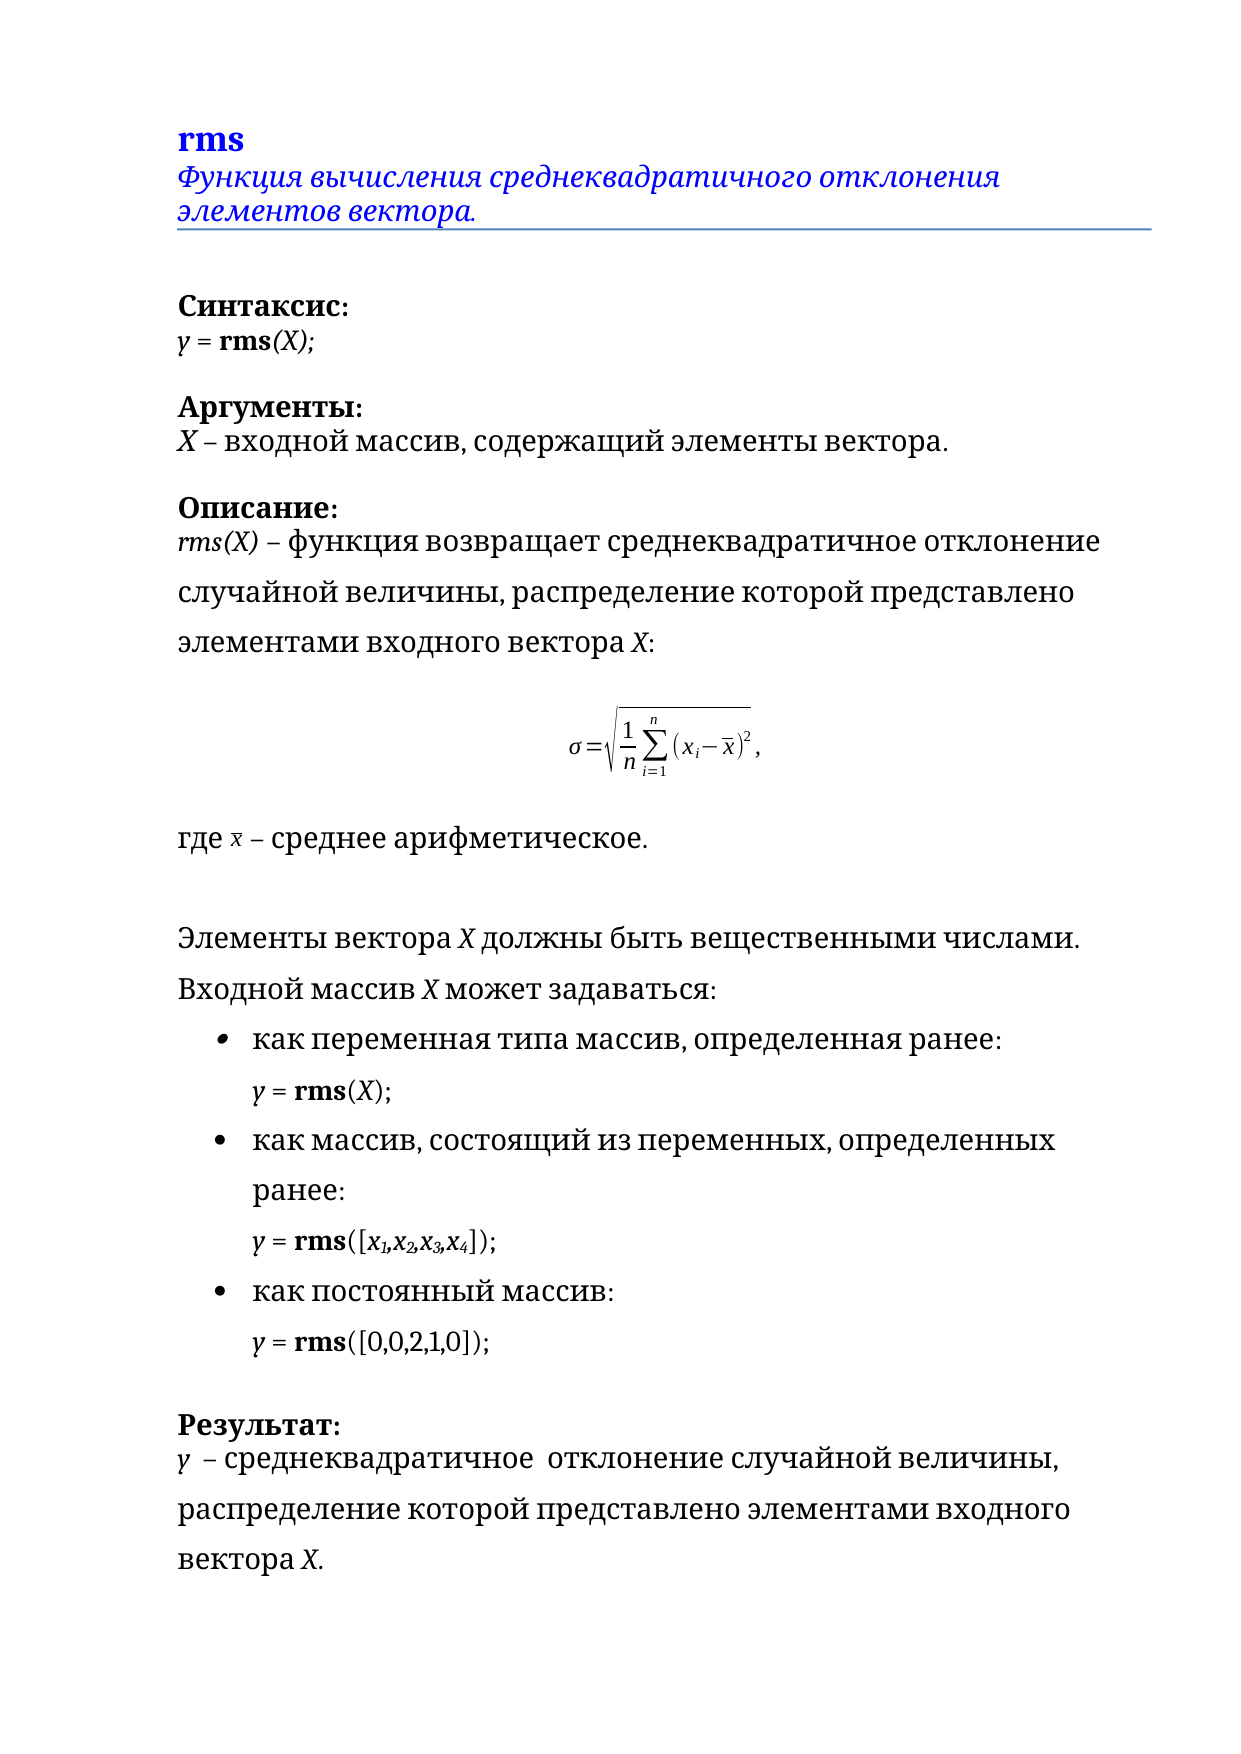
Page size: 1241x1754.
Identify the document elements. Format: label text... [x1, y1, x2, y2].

text Входной массив X может задаваться: [177, 973, 1152, 1007]
list как массив, состоящий из переменных, определенных ранее: [215, 1124, 1152, 1208]
text Аргументы: [177, 391, 1152, 425]
text Х – входной массив, содержащий элементы вектора. [177, 425, 1152, 458]
text y – среднеквадратичное отклонение случайной величины, распределение которой представлено элементами входного вектора X. [177, 1443, 1152, 1577]
text Функция вычисления среднеквадратичного отклонения элементов вектора. [177, 161, 1152, 228]
list как переменная типа массив, определенная ранее: [215, 1023, 1152, 1057]
list y = rms([0,0,2,1,0]); [252, 1325, 1152, 1359]
text Элементы вектора X должны быть вещественными числами. [177, 923, 1152, 956]
list как постоянный массив: [215, 1275, 1152, 1308]
text Описание: [177, 492, 1152, 525]
text Результат: [177, 1409, 1152, 1443]
list y = rms(X); [252, 1074, 1152, 1107]
text rms(X) – функция возвращает среднеквадратичное отклонение случайной величины, распределение которой представлено элементами входного вектора X: [177, 525, 1152, 659]
text y = rms(X); [177, 324, 1152, 358]
text Синтаксис: [177, 291, 1152, 324]
text где – среднее арифметическое. [177, 822, 1152, 856]
text rms [177, 118, 1152, 161]
list y = rms([x1,x2,x3,x4]); [252, 1224, 1152, 1258]
